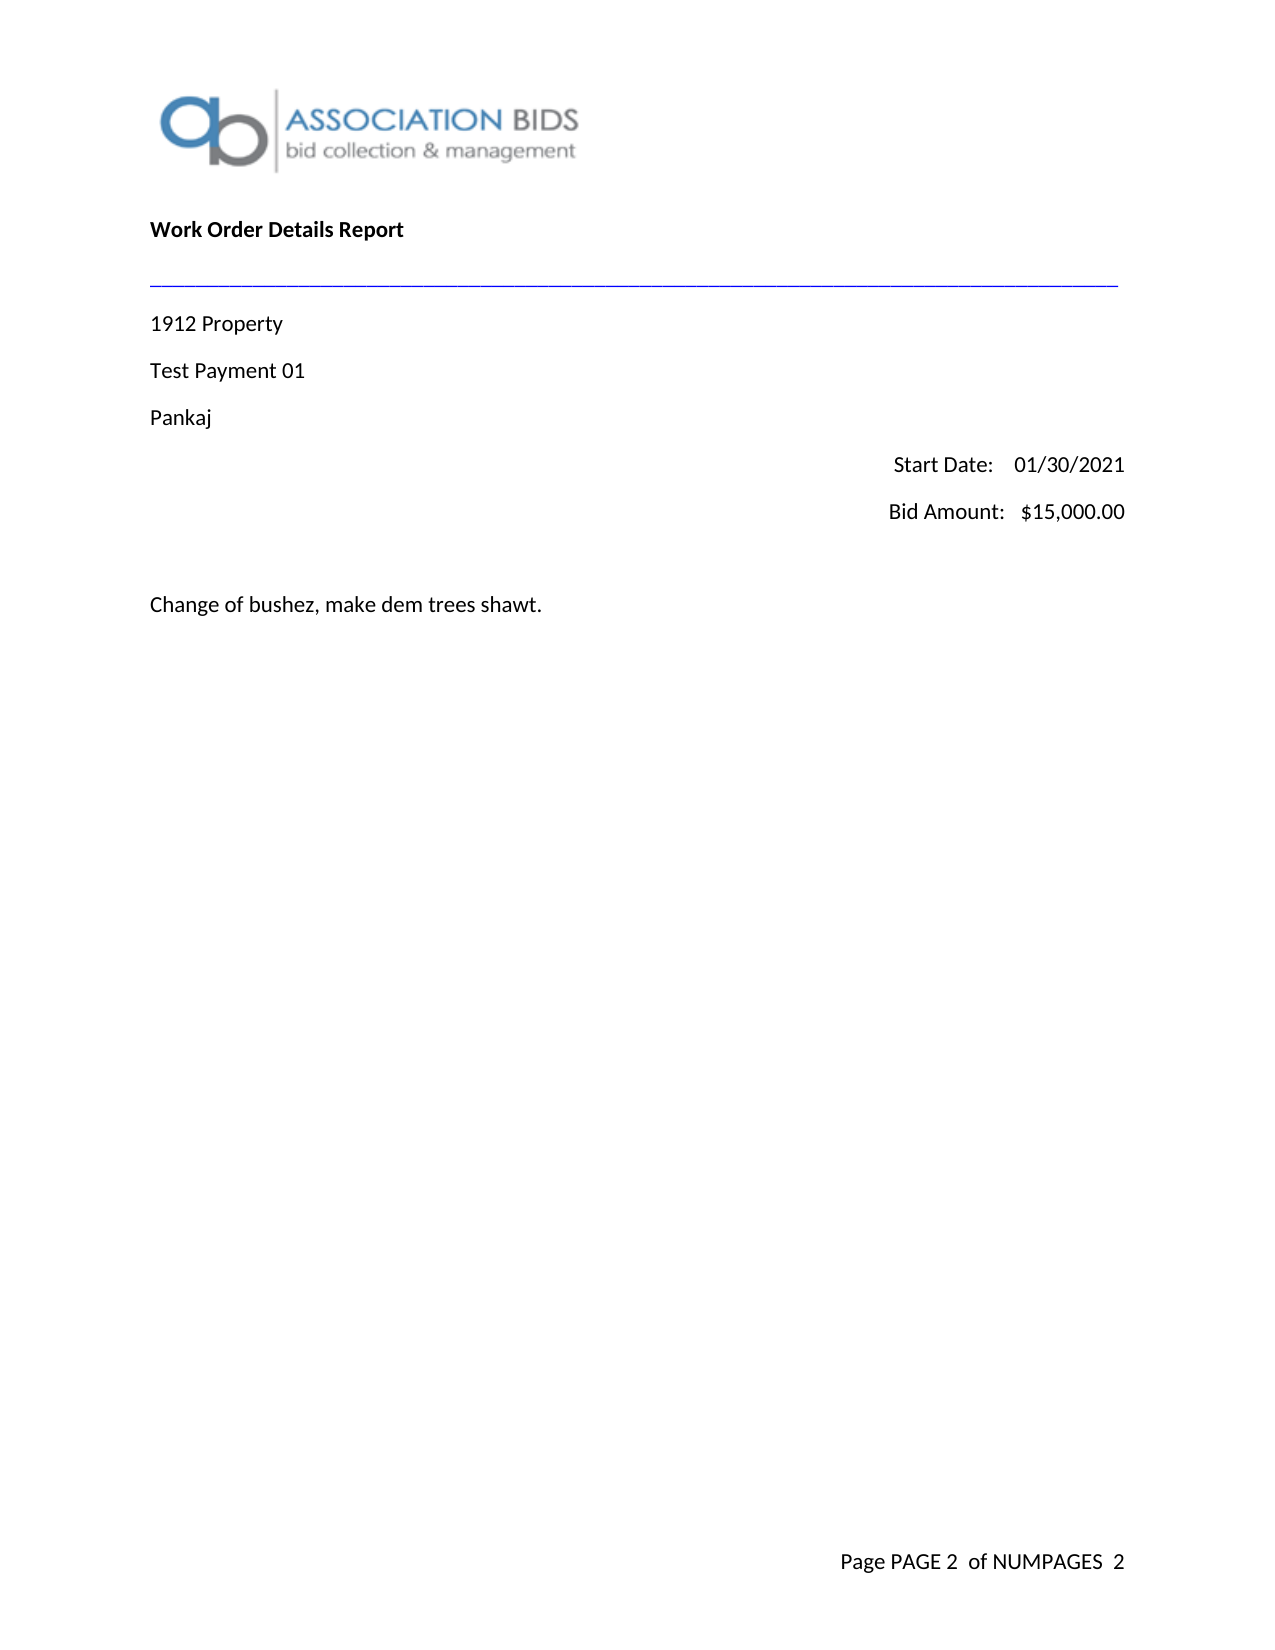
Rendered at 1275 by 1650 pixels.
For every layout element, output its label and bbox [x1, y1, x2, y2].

picture [150, 75, 589, 188]
